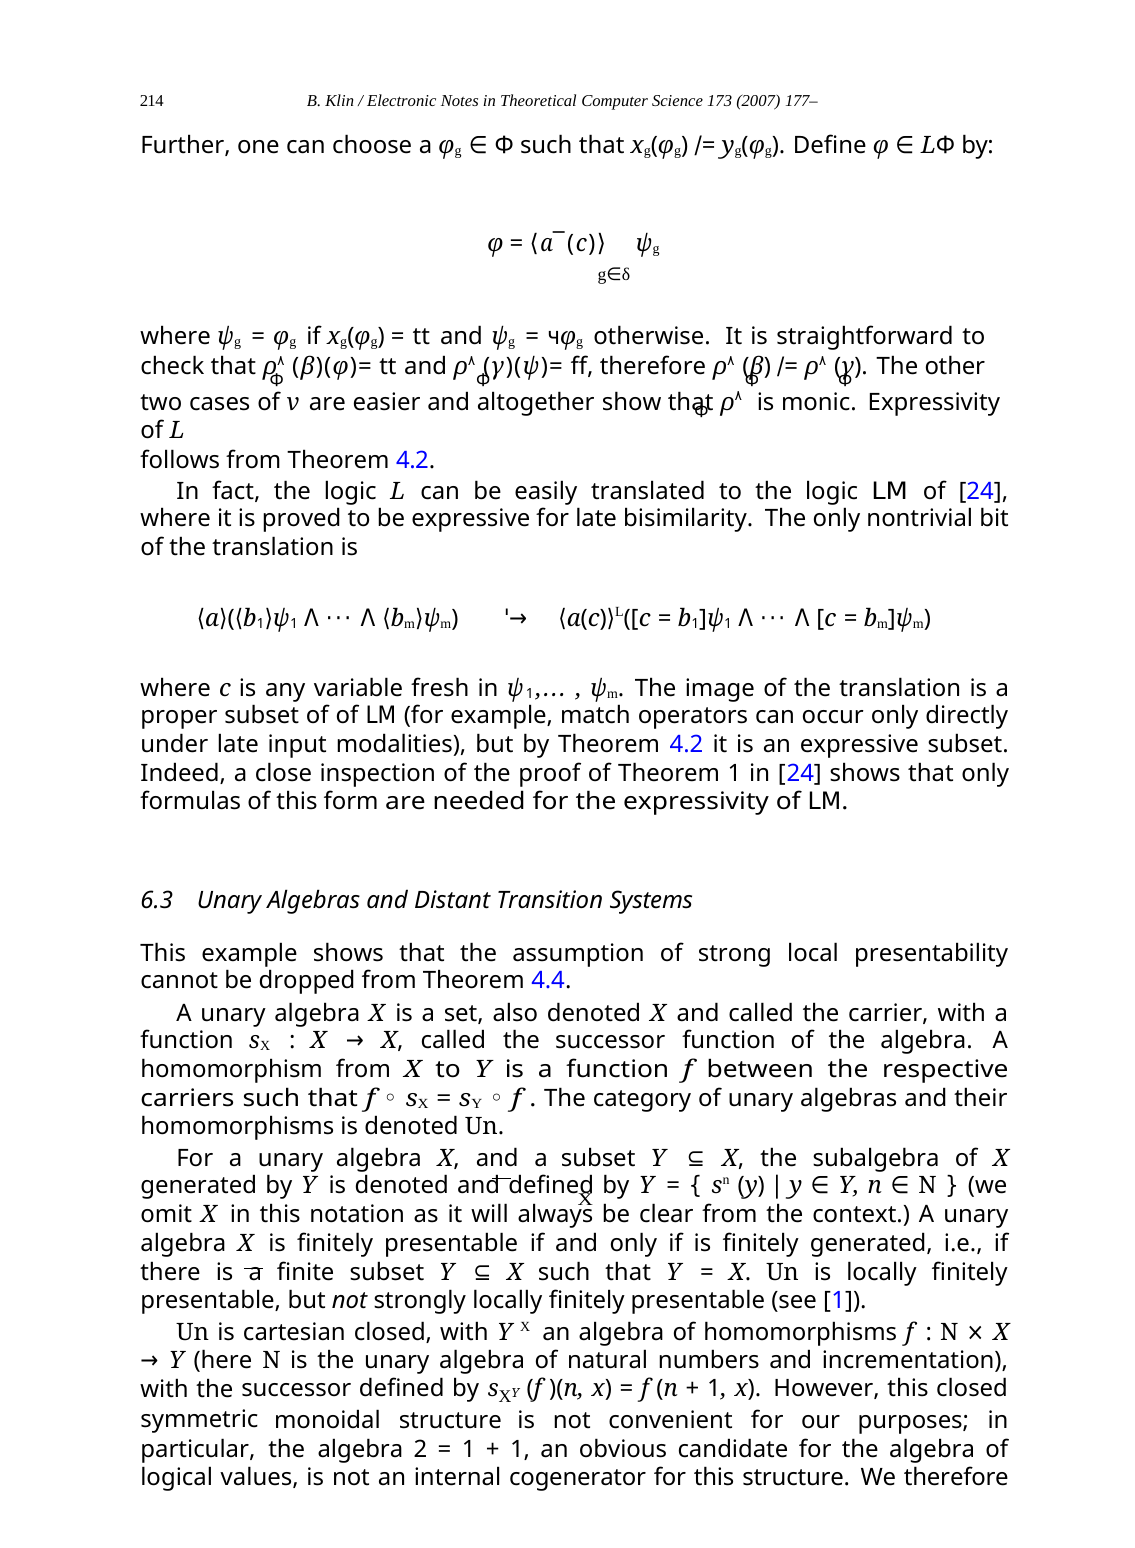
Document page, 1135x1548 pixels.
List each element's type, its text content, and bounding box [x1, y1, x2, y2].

text Further, one can choose a φg ∈ Φ such that xg(φg) /= yg(φg). Define φ ∈ LΦ by: [140, 128, 1020, 160]
text follows from Theorem 4.2. [140, 445, 1020, 474]
text ⟨a⟩(⟨b1⟩ψ1 Λ ··· Λ ⟨bm⟩ψm) '→ ⟨a(c)⟩L([c = b1]ψ1 Λ ··· Λ [c = bm]ψm) [197, 600, 1020, 633]
list Unary Algebras and Distant Transition Systems [140, 883, 1020, 916]
text For a unary algebra X, and a subset Y ⊆ X, the subalgebra of X generated by Y is denoted and defined by Y = { sn (y) | y ∈ Y, n ∈ N } (we omit X in this notation as it will always be clear from the context.) A unary algebra X is finitely presentable if and only if is finitely generated, i.e., if there is a finite subset Y ⊆ X such that Y = X. Un is locally finitely presentable, but not strongly locally finitely presentable (see [1]). [140, 1143, 1009, 1316]
text where ψg = φg if xg(φg) = tt and ψg = чφg otherwise. It is straightforward to check that ρ٨ (β)(φ)= tt and ρ٨ (γ)(ψ)= ff, therefore ρ٨ (β) /= ρ٨ (γ). The other [140, 321, 1020, 381]
text where c is any variable fresh in ψ1,... , ψm. The image of the translation is a proper subset of of LM (for example, match operators can occur only directly under late input modalities), but by Theorem 4.2 it is an expressive subset. Indeed, a close inspection of the proof of Theorem 1 in [24] shows that only formulas of this form are needed for the expressivity of LM. [140, 673, 1009, 817]
text φ = ⟨a¯(c)⟩ ψg [127, 202, 1020, 258]
text g∈δ [208, 264, 1020, 284]
text A unary algebra X is a set, also denoted X and called the carrier, with a function sX : X → X, called the successor function of the algebra. A homomorphism from X to Y is a function f between the respective carriers such that f ◦ sX = sY ◦ f . The category of unary algebras and their homomorphisms is denoted Un. [140, 998, 1009, 1142]
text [140, 1318, 1009, 1492]
text In fact, the logic L can be easily translated to the logic LM of [24], where it is proved to be expressive for late bisimilarity. The only nontrivial bit of the translation is [140, 476, 1009, 562]
text two cases of v are easier and altogether show that ρ٨ is monic. Expressivity of L [140, 387, 1020, 445]
text This example shows that the assumption of strong local presentability cannot be dropped from Theorem 4.4. [140, 938, 1009, 996]
